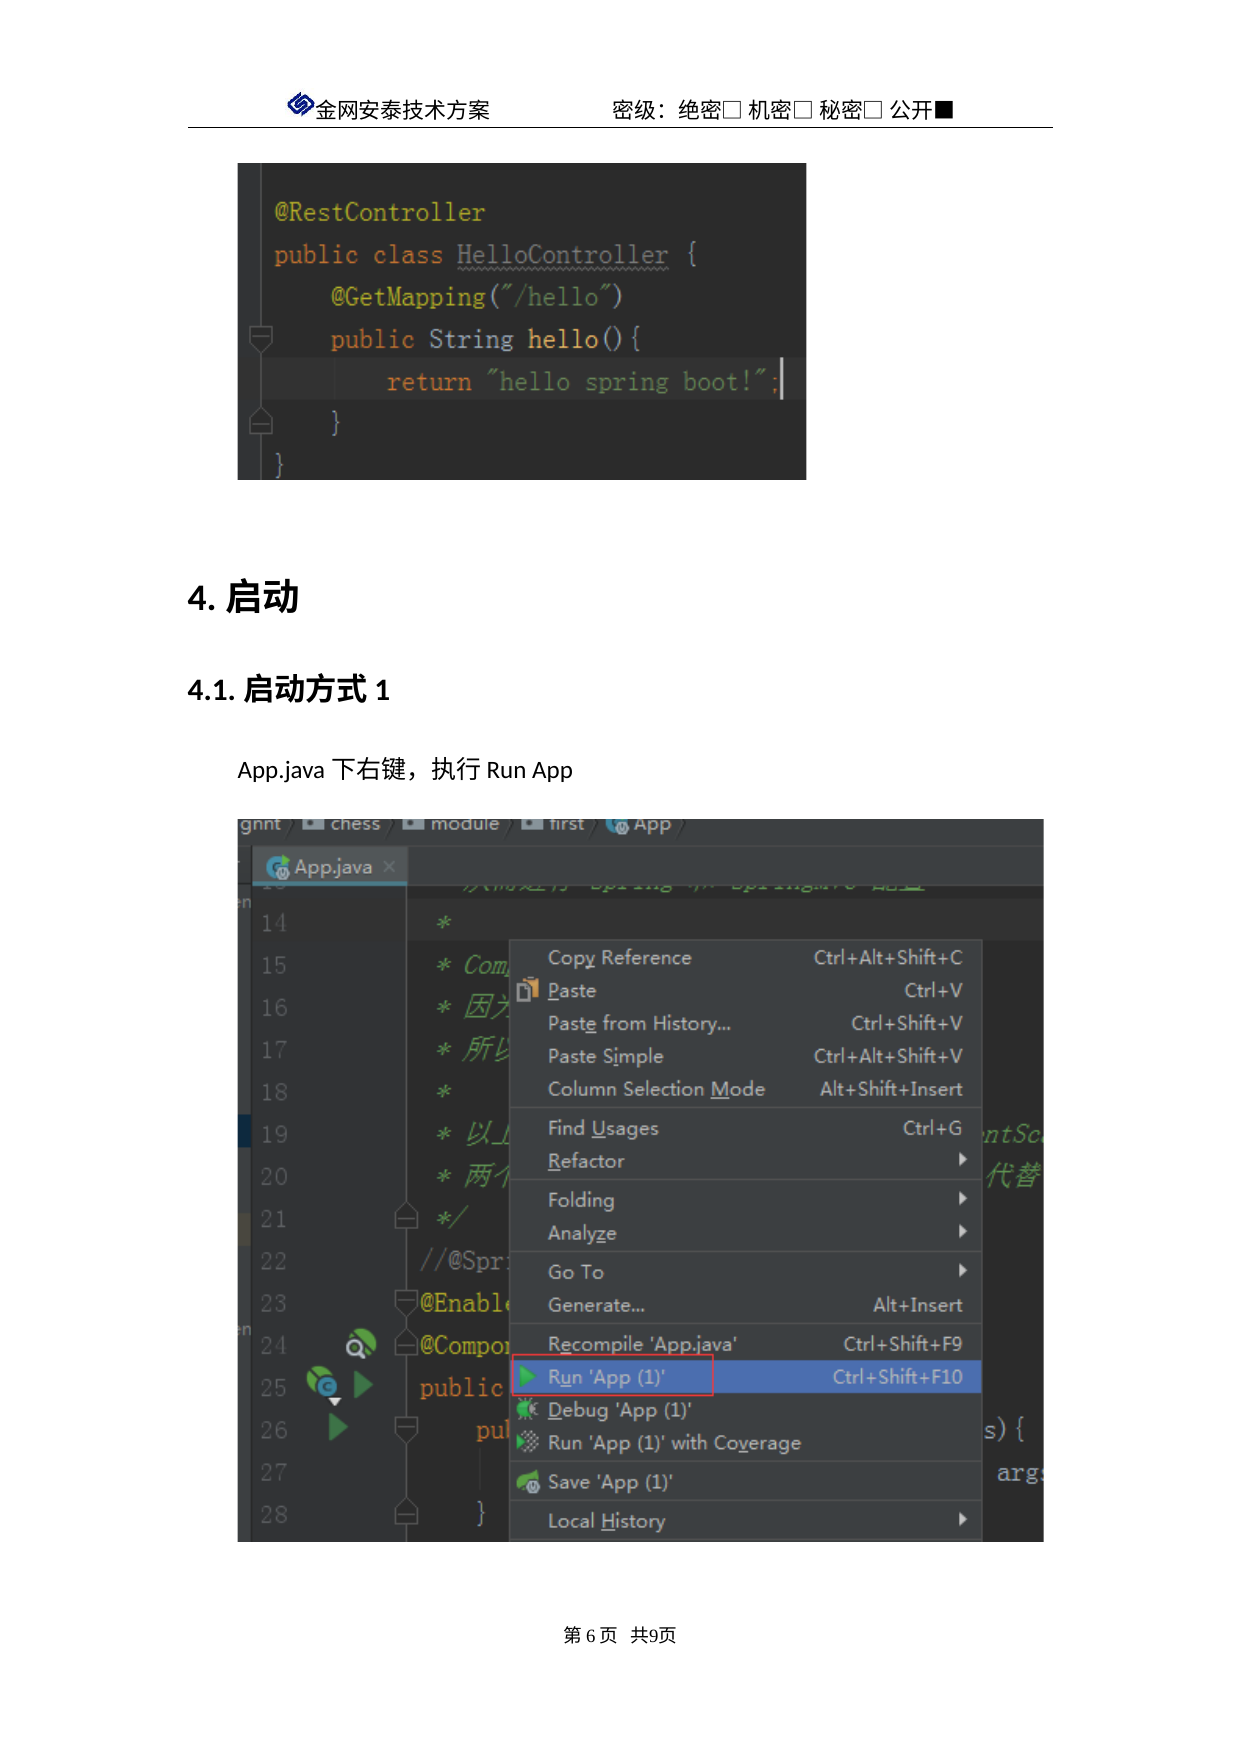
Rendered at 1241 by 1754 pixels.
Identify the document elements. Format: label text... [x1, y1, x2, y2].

picture [237, 819, 1044, 1542]
picture [285, 88, 315, 119]
text App.java 下右键，执行 Run App [187, 734, 1053, 802]
text 启动方式1 [187, 653, 1053, 721]
text 启动 [187, 560, 1053, 628]
picture [237, 163, 807, 480]
